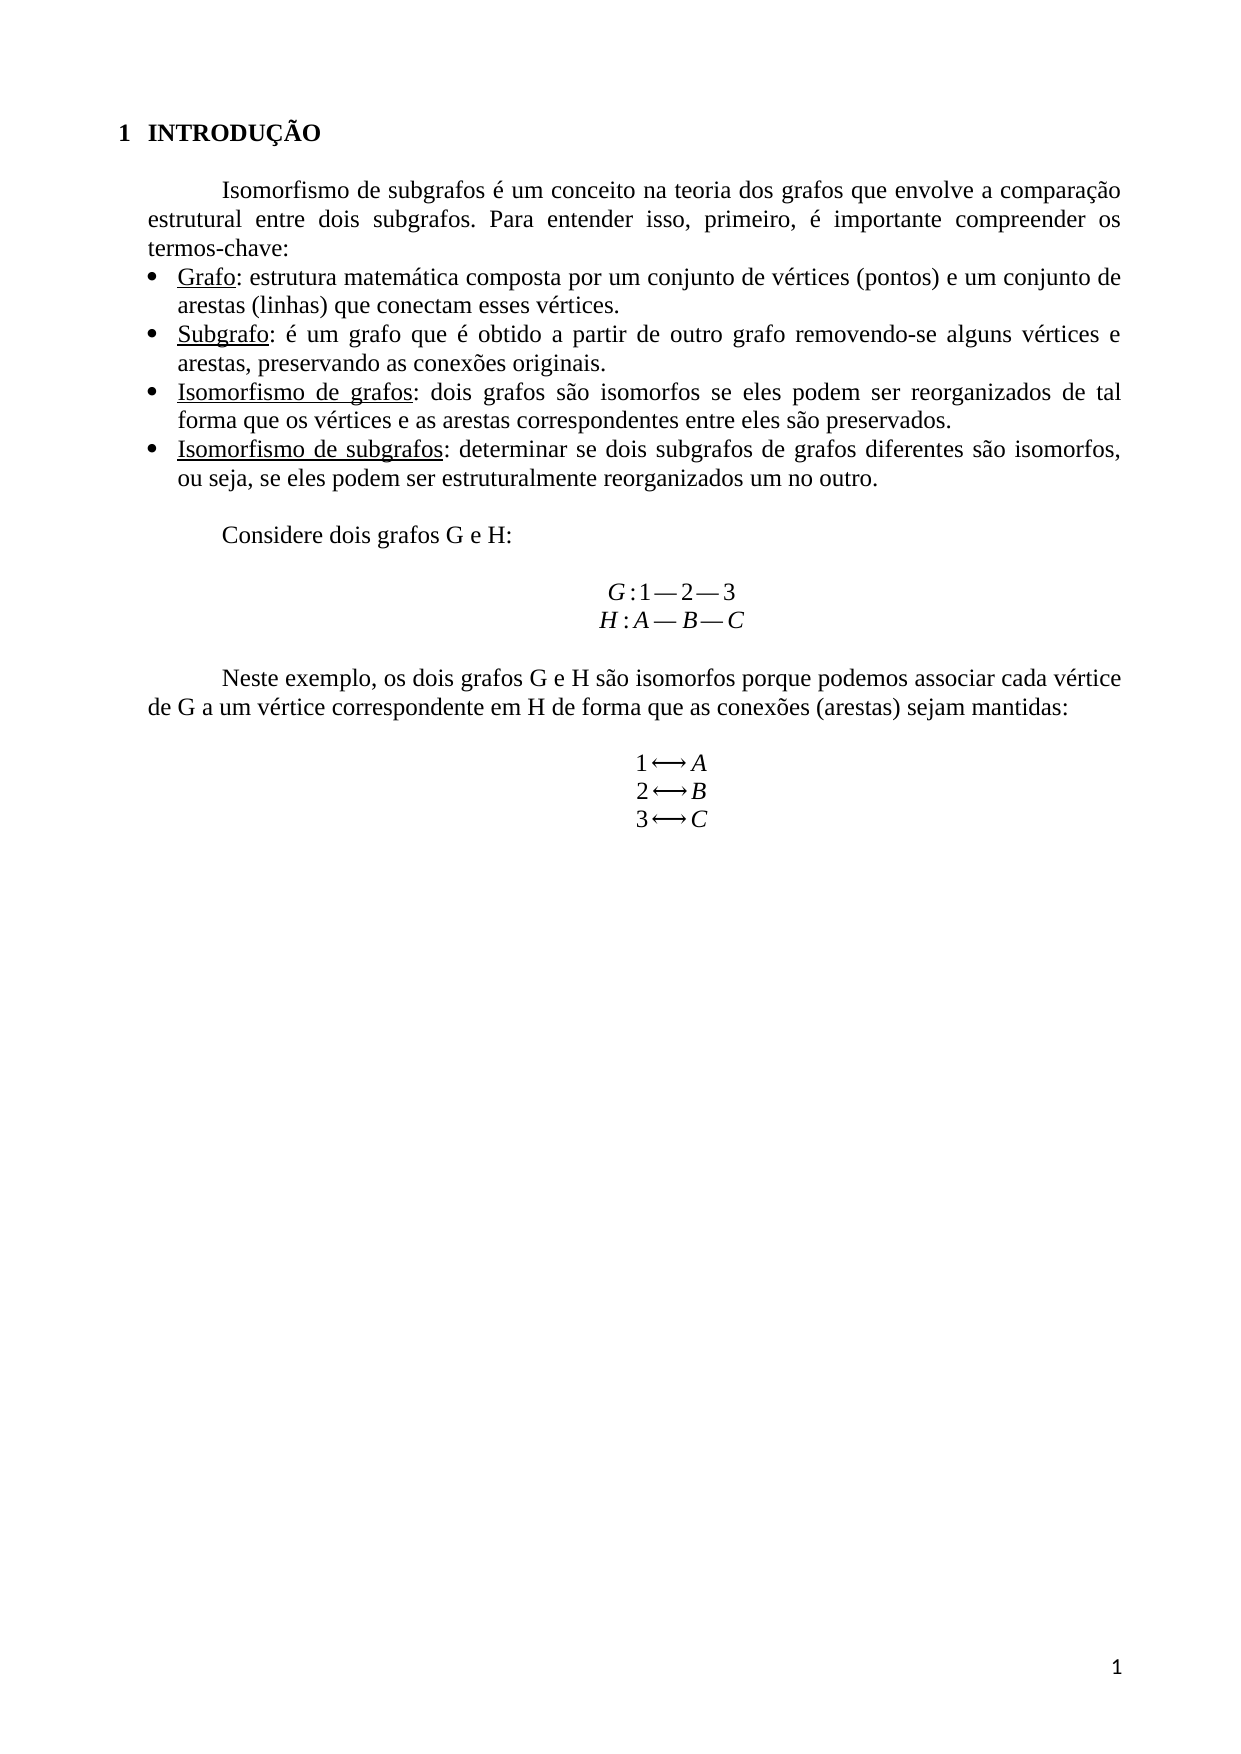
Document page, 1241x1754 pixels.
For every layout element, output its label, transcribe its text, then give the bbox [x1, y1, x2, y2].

list Subgrafo: é um grafo que é obtido a partir de outro grafo removendo-se alguns vértices e arestas, preservando as conexões originais. [148, 319, 1122, 377]
subtitle INTRODUÇÃO [118, 118, 1122, 147]
text Considere dois grafos G e H: [148, 521, 1122, 549]
text Neste exemplo, os dois grafos G e H são isomorfos porque podemos associar cada vértice de G a um vértice correspondente em H de forma que as conexões (arestas) sejam mantidas: [148, 663, 1122, 720]
text Isomorfismo de subgrafos é um conceito na teoria dos grafos que envolve a comparação estrutural entre dois subgrafos. Para entender isso, primeiro, é importante compreender os termos-chave: [148, 176, 1122, 262]
list Isomorfismo de grafos: dois grafos são isomorfos se eles podem ser reorganizados de tal forma que os vértices e as arestas correspondentes entre eles são preservados. [148, 377, 1122, 434]
list Isomorfismo de subgrafos: determinar se dois subgrafos de grafos diferentes são isomorfos, ou seja, se eles podem ser estruturalmente reorganizados um no outro. [148, 434, 1122, 492]
list Grafo: estrutura matemática composta por um conjunto de vértices (pontos) e um conjunto de arestas (linhas) que conectam esses vértices. [148, 262, 1122, 319]
